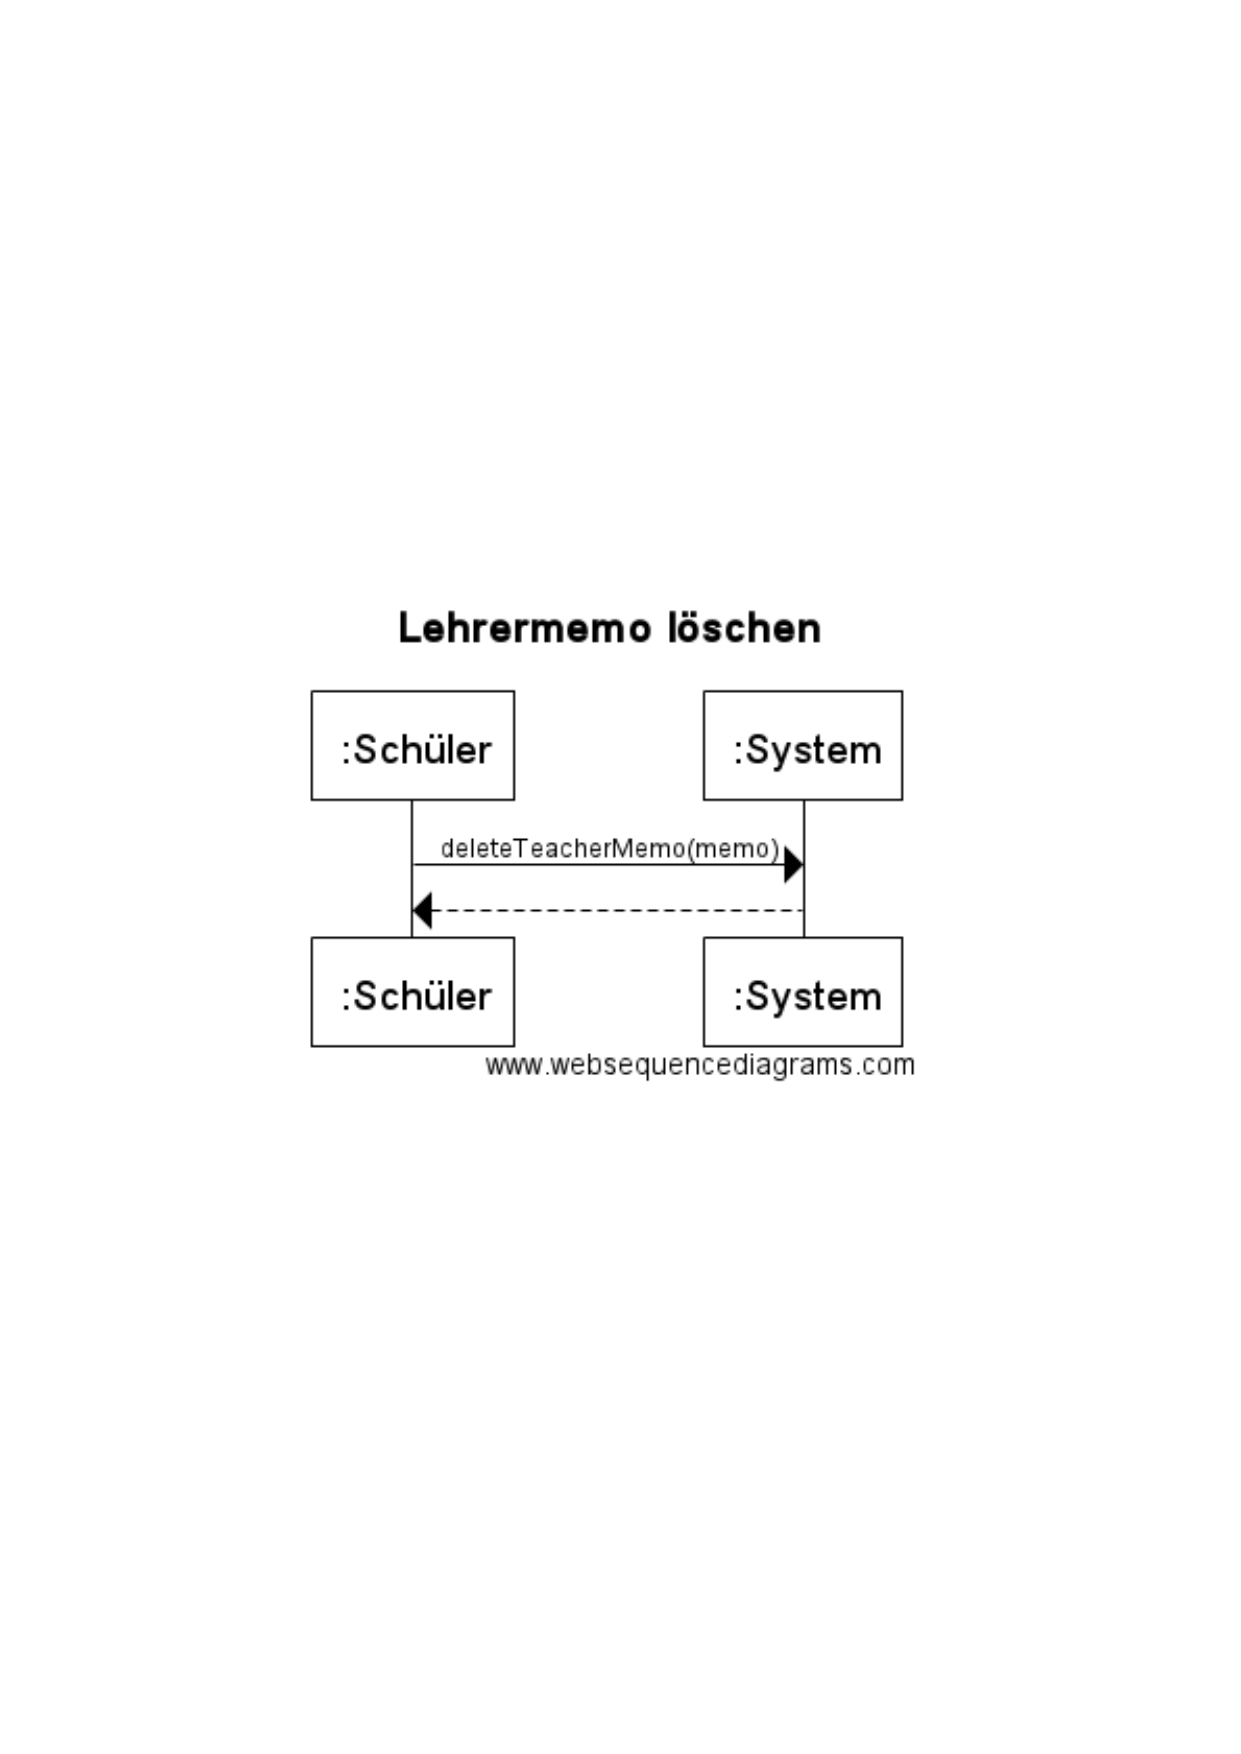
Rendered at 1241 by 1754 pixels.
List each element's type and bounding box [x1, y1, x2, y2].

picture [280, 578, 933, 1098]
